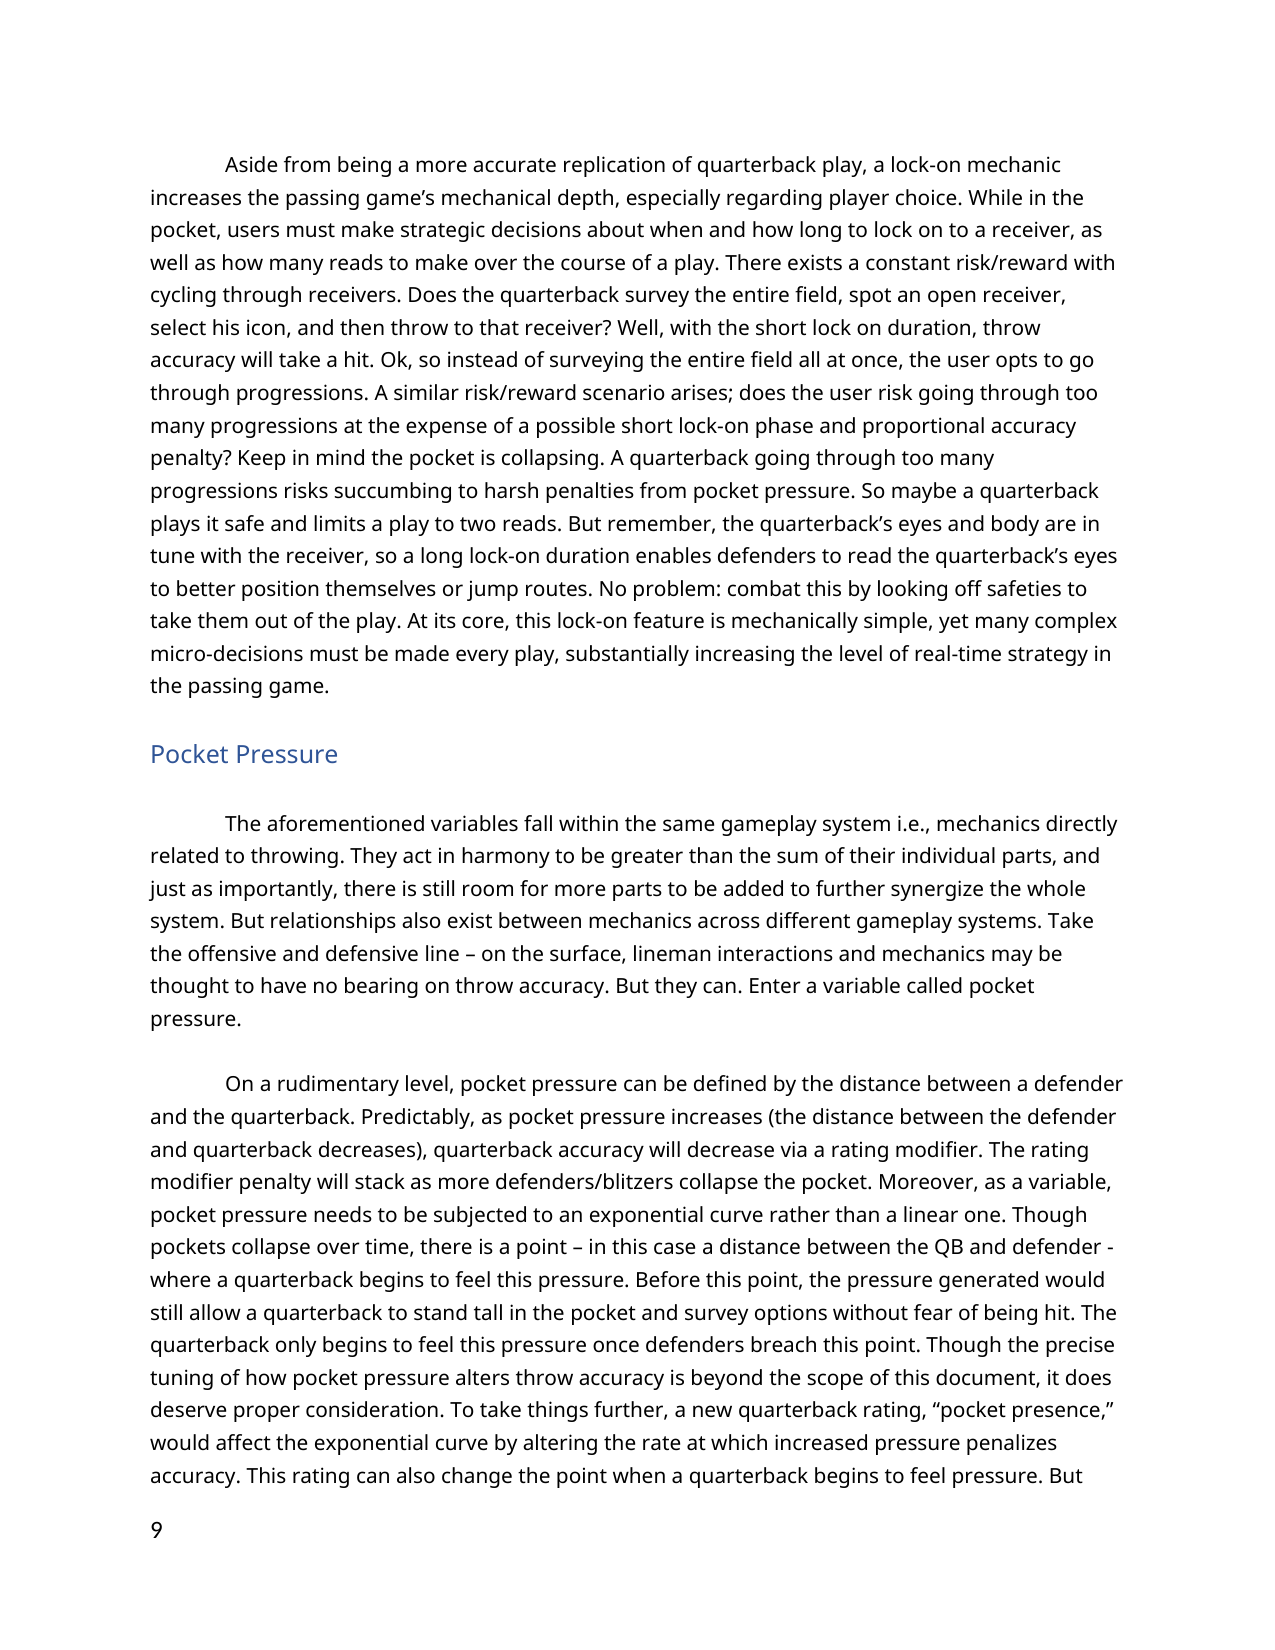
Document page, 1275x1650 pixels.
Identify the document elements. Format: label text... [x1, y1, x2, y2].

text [150, 1069, 1125, 1489]
text The aforementioned variables fall within the same gameplay system i.e., mechanics directly related to throwing. They act in harmony to be greater than the sum of their individual parts, and just as importantly, there is still room for more parts to be added to further synergize the whole system. But relationships also exist between mechanics across different gameplay systems. Take the offensive and defensive line – on the surface, lineman interactions and mechanics may be thought to have no bearing on throw accuracy. But they can. Enter a variable called pocket pressure. [150, 809, 1125, 1033]
text Pocket Pressure [150, 737, 1125, 771]
text Aside from being a more accurate replication of quarterback play, a lock-on mechanic increases the passing game’s mechanical depth, especially regarding player choice. While in the pocket, users must make strategic decisions about when and how long to lock on to a receiver, as well as how many reads to make over the course of a play. There exists a constant risk/reward with cycling through receivers. Does the quarterback survey the entire field, spot an open receiver, select his icon, and then throw to that receiver? Well, with the short lock on duration, throw accuracy will take a hit. Ok, so instead of surveying the entire field all at once, the user opts to go through progressions. A similar risk/reward scenario arises; does the user risk going through too many progressions at the expense of a possible short lock-on phase and proportional accuracy penalty? Keep in mind the pocket is collapsing. A quarterback going through too many progressions risks succumbing to harsh penalties from pocket pressure. So maybe a quarterback plays it safe and limits a play to two reads. But remember, the quarterback’s eyes and body are in tune with the receiver, so a long lock-on duration enables defenders to read the quarterback’s eyes to better position themselves or jump routes. No problem: combat this by looking off safeties to take them out of the play. At its core, this lock-on feature is mechanically simple, yet many complex micro-decisions must be made every play, substantially increasing the level of real-time strategy in the passing game. [150, 150, 1125, 700]
